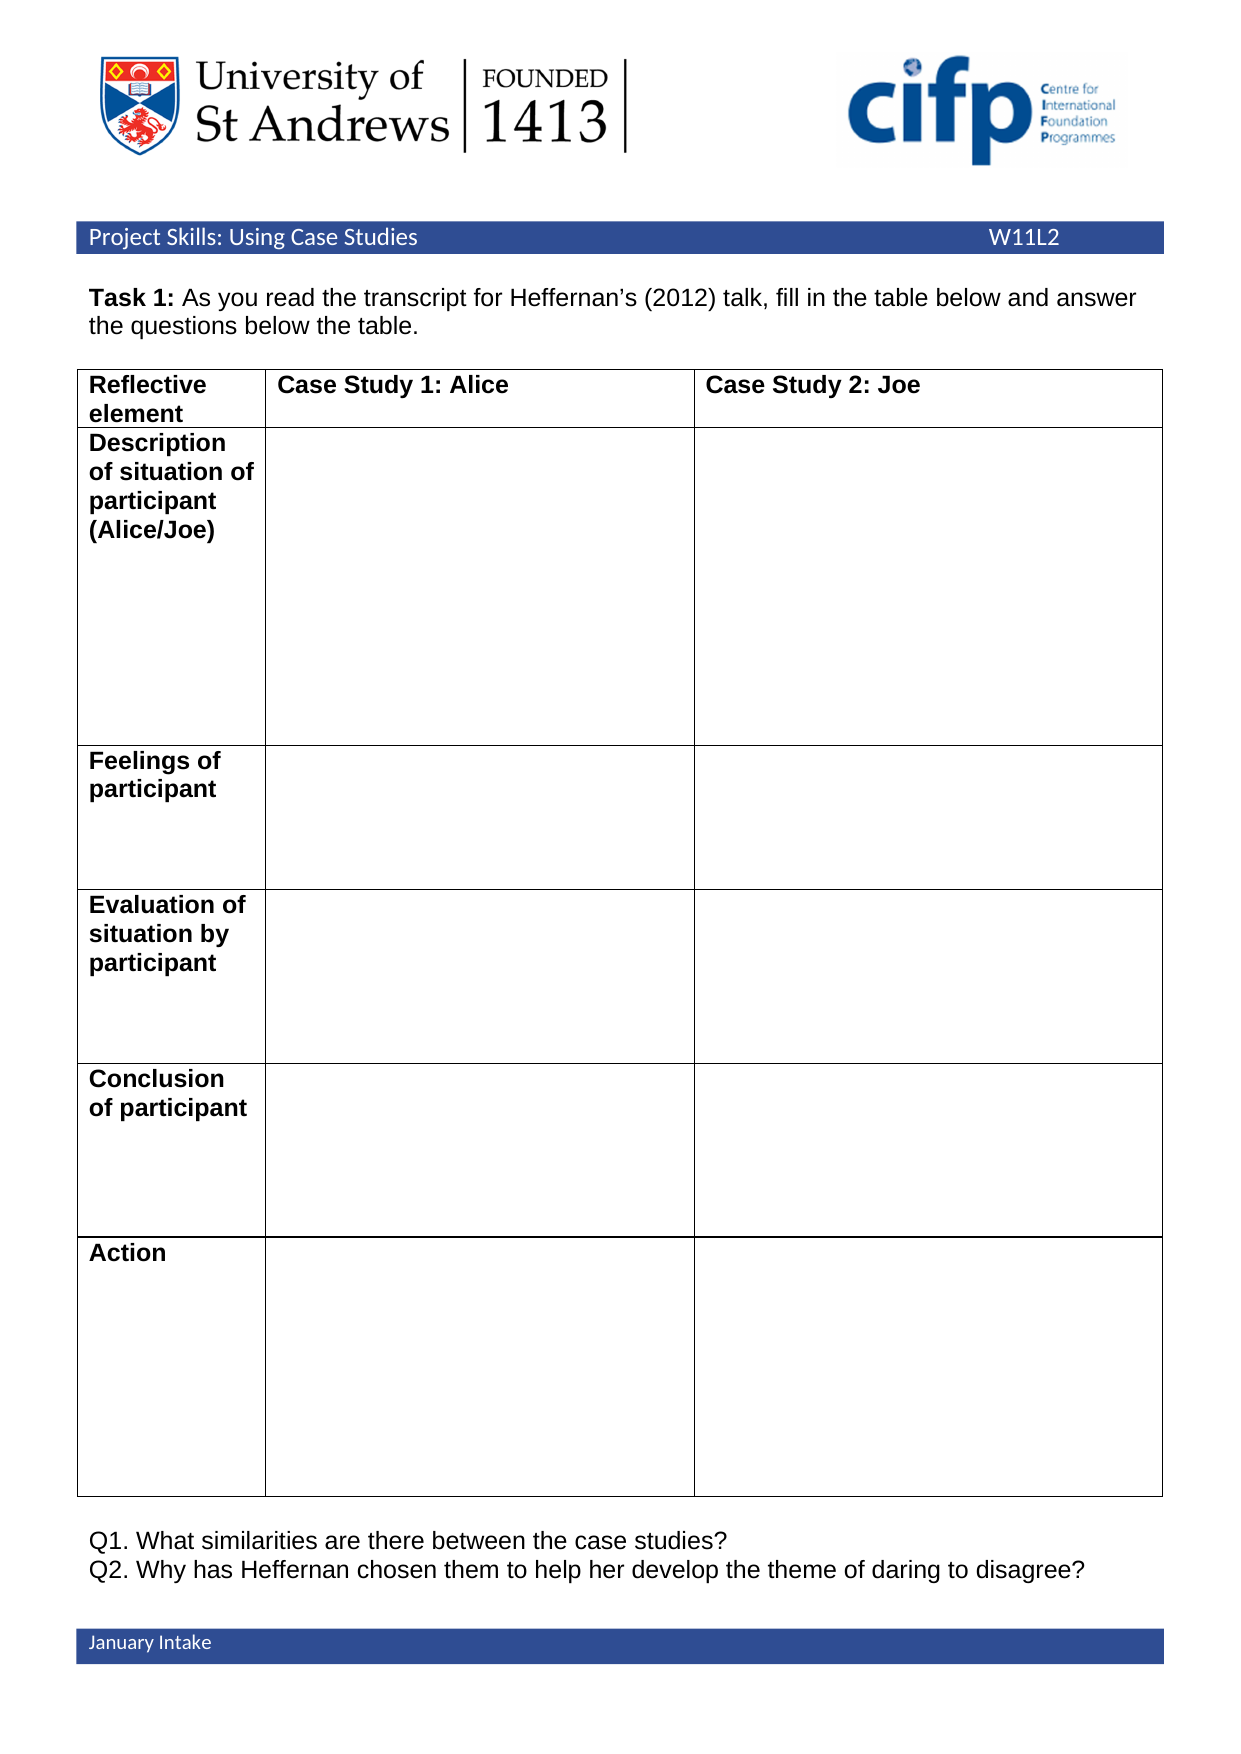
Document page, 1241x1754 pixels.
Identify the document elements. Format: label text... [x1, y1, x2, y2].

text Project Skills: Using Case Studies W11L2 [89, 221, 1152, 252]
table_cell [695, 428, 1162, 744]
table_cell [266, 428, 694, 744]
table_header Case Study 1: Alice [266, 370, 694, 427]
table_cell [266, 1064, 694, 1236]
table_header Reflective element [78, 370, 265, 427]
text Q1. What similarities are there between the case studies? [89, 1526, 1152, 1555]
table_header Case Study 2: Joe [695, 370, 1162, 427]
text Q2. Why has Heffernan chosen them to help her develop the theme of daring to disagree? [89, 1555, 1152, 1583]
table_cell Action [78, 1238, 265, 1496]
picture [0, 0, 1241, 193]
table_cell [695, 1064, 1162, 1236]
table_cell [695, 1238, 1162, 1496]
table_cell Evaluation of situation by participant [78, 890, 265, 1063]
table_cell [266, 746, 694, 889]
table_cell [695, 890, 1162, 1063]
table_cell [266, 1238, 694, 1496]
table_cell Feelings of participant [78, 746, 265, 889]
table_cell Conclusion of participant [78, 1064, 265, 1236]
table_cell [695, 746, 1162, 889]
text Task 1: As you read the transcript for Heffernan’s (2012) talk, fill in the table below and answer the questions below the table. [89, 282, 1152, 340]
table_cell [266, 890, 694, 1063]
table_cell Description of situation of participant (Alice/Joe) [78, 428, 265, 744]
